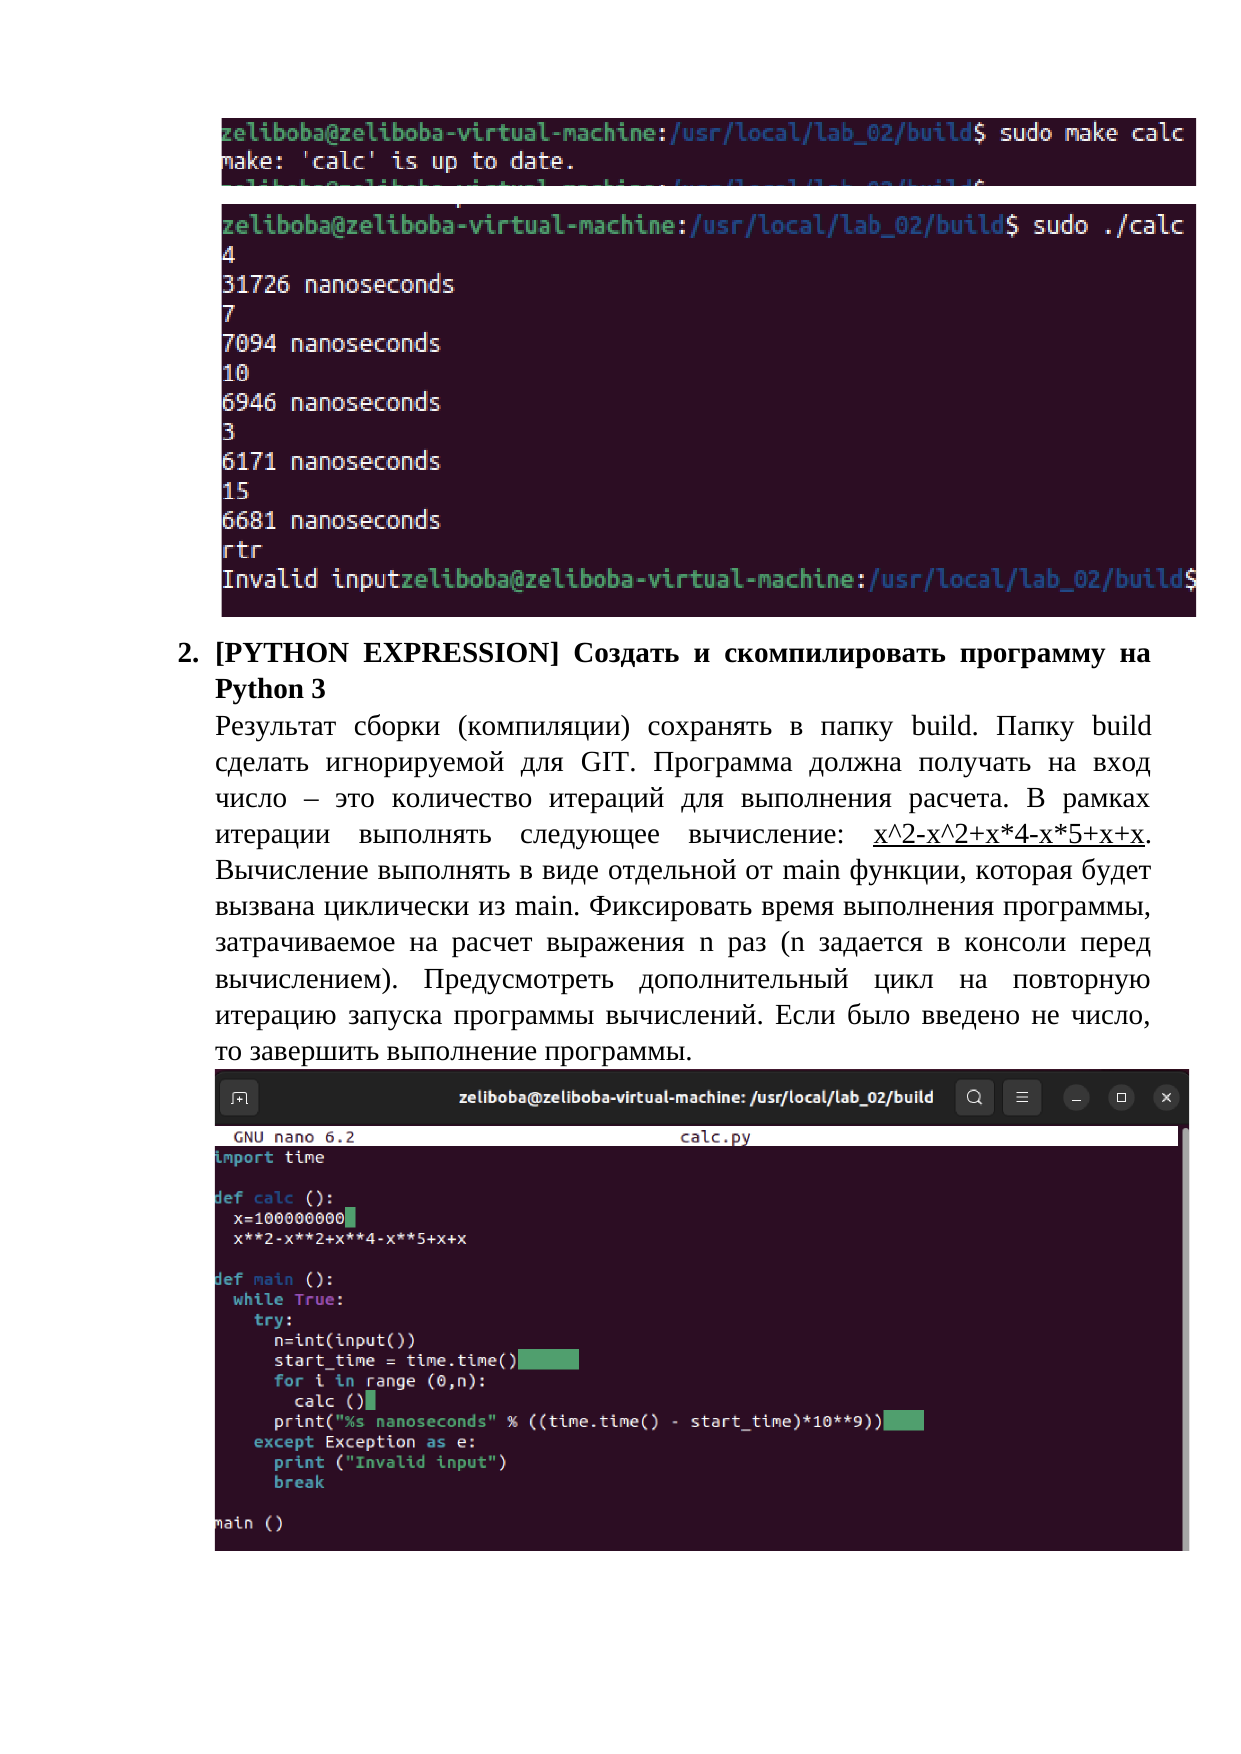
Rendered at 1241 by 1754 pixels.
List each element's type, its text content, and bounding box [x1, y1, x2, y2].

picture [214, 1069, 1190, 1551]
list Результат сборки (компиляции) сохранять в папку build. Папку build сделать игнорируемой для GIT. Программа должна получать на вход число – это количество итераций для выполнения расчета. В рамках итерации выполнять следующее вычисление: x^2-x^2+x*4-x*5+x+x. Вычисление выполнять в виде отдельной от main функции, которая будет вызвана циклически из main. Фиксировать время выполнения программы, затрачиваемое на расчет выражения n раз (n задается в консоли перед вычислением). Предусмотреть дополнительный цикл на повторную итерацию запуска программы вычислений. Если было введено не число, то завершить выполнение программы. [215, 708, 1152, 1067]
picture [221, 118, 1197, 186]
list [PYTHON EXPRESSION] Создать и скомпилировать программу на Python 3 [177, 635, 1152, 705]
picture [221, 204, 1197, 617]
